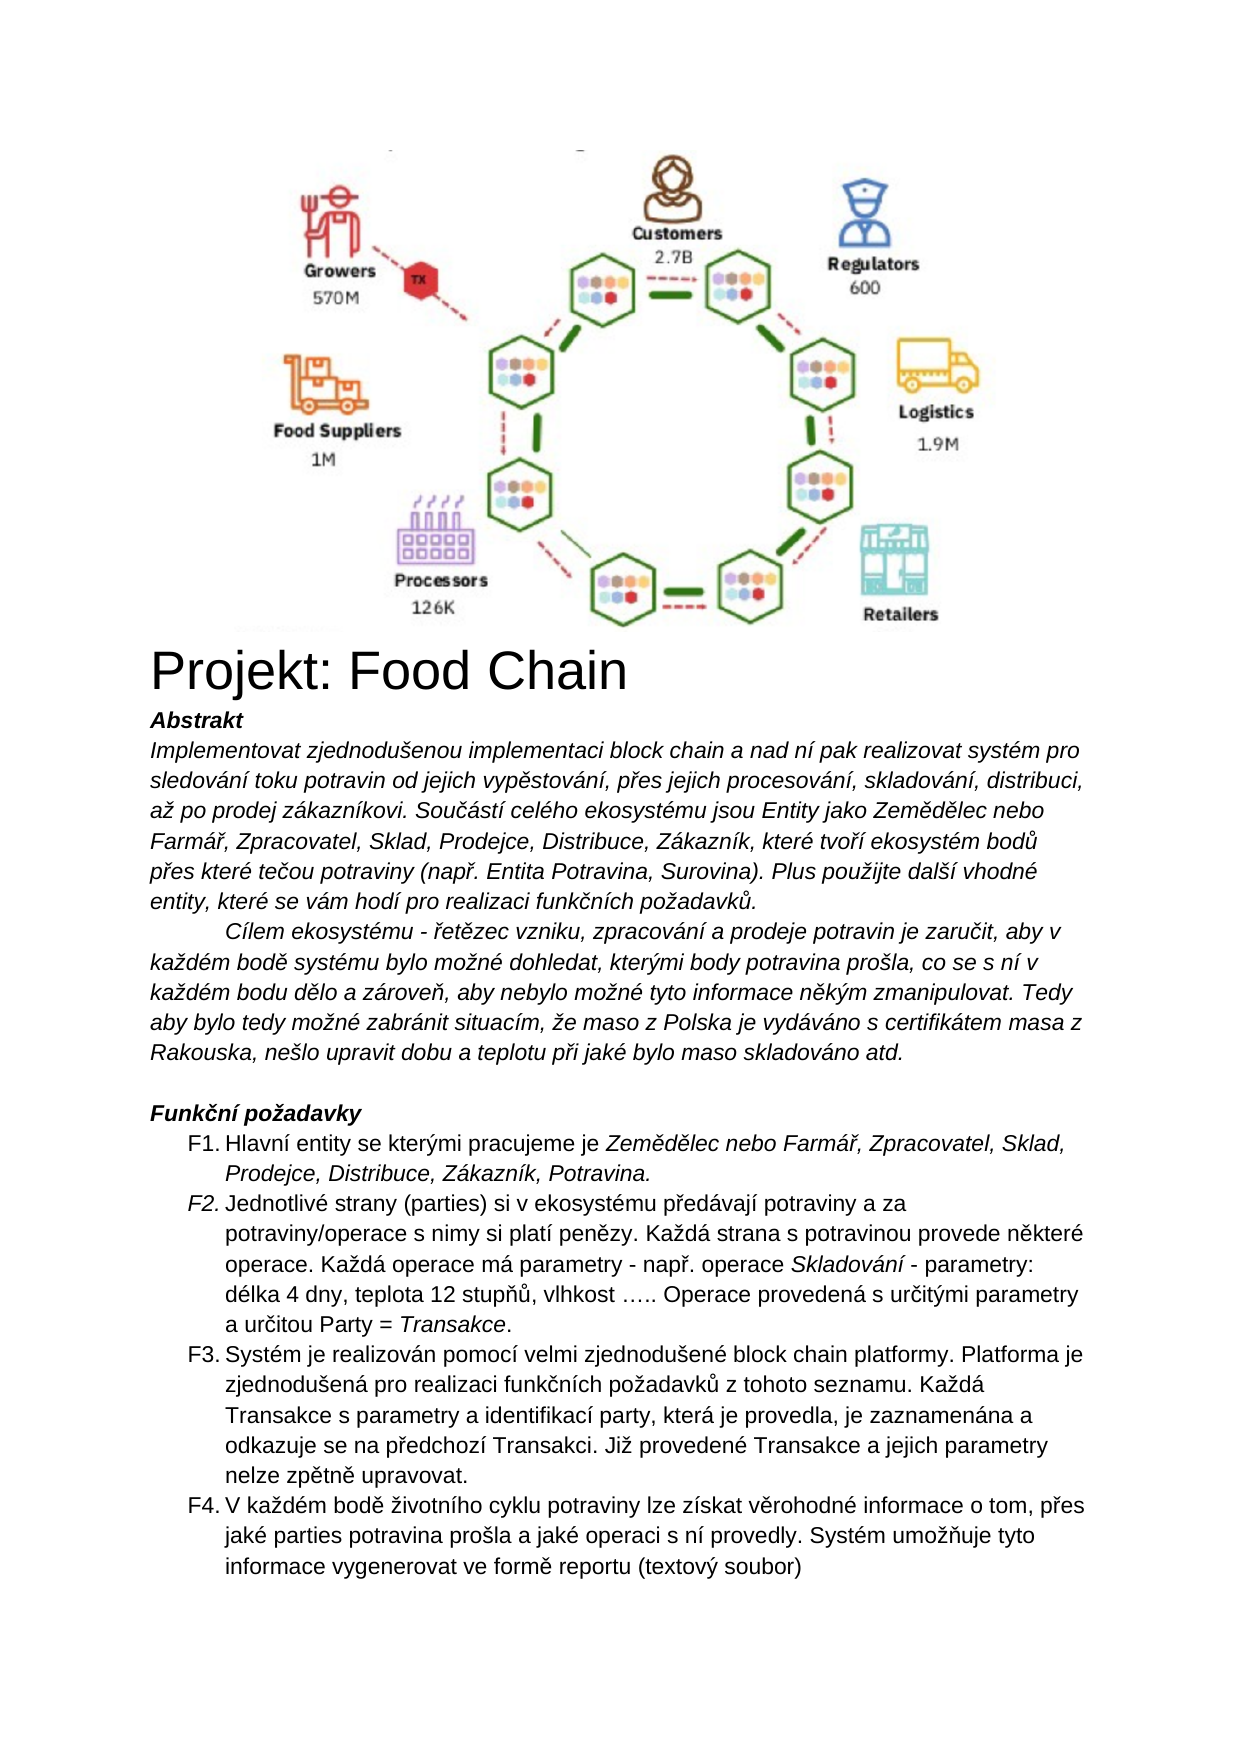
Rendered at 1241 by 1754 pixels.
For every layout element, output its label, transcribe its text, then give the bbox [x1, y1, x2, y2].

text Cílem ekosystému - řetězec vzniku, zpracování a prodeje potravin je zaručit, aby v každém bodě systému bylo možné dohledat, kterými body potravina prošla, co se s ní v každém bodu dělo a zároveň, aby nebylo možné tyto informace někým zmanipulovat. Tedy aby bylo tedy možné zabránit situacím, že maso z Polska je vydáváno s certifikátem masa z Rakouska, nešlo upravit dobu a teplotu při jaké bylo maso skladováno atd. [150, 918, 1090, 1065]
list Hlavní entity se kterými pracujeme je Zemědělec nebo Farmář, Zpracovatel, Sklad, Prodejce, Distribuce, Zákazník, Potravina. [187, 1130, 1090, 1186]
text Abstrakt [150, 707, 1090, 733]
text Implementovat zjednodušenou implementaci block chain a nad ní pak realizovat systém pro sledování toku potravin od jejich vypěstování, přes jejich procesování, skladování, distribuci, až po prodej zákazníkovi. Součástí celého ekosystému jsou Entity jako Zemědělec nebo Farmář, Zpracovatel, Sklad, Prodejce, Distribuce, Zákazník, které tvoří ekosystém bodů přes které tečou potraviny (např. Entita Potravina, Surovina). Plus použijte další vhodné entity, které se vám hodí pro realizaci funkčních požadavků. [150, 737, 1090, 914]
list Jednotlivé strany (parties) si v ekosystému předávají potraviny a za potraviny/operace s nimy si platí penězy. Každá strana s potravinou provede některé operace. Každá operace má parametry - např. operace Skladování - parametry: délka 4 dny, teplota 12 stupňů, vlhkost ….. Operace provedená s určitými parametry a určitou Party = Transakce. [187, 1190, 1090, 1337]
list V každém bodě životního cyklu potraviny lze získat věrohodné informace o tom, přes jaké parties potravina prošla a jaké operaci s ní provedly. Systém umožňuje tyto informace vygenerovat ve formě reportu (textový soubor) [187, 1492, 1090, 1579]
list Systém je realizován pomocí velmi zjednodušené block chain platformy. Platforma je zjednodušená pro realizaci funkčních požadavků z tohoto seznamu. Každá Transakce s parametry a identifikací party, která je provedla, je zaznamenána a odkazuje se na předchozí Transakci. Již provedené Transakce a jejich parametry nelze zpětně upravovat. [187, 1341, 1090, 1488]
picture [234, 150, 1007, 632]
text Funkční požadavky [150, 1099, 1090, 1126]
title Projekt: Food Chain [150, 638, 1090, 701]
